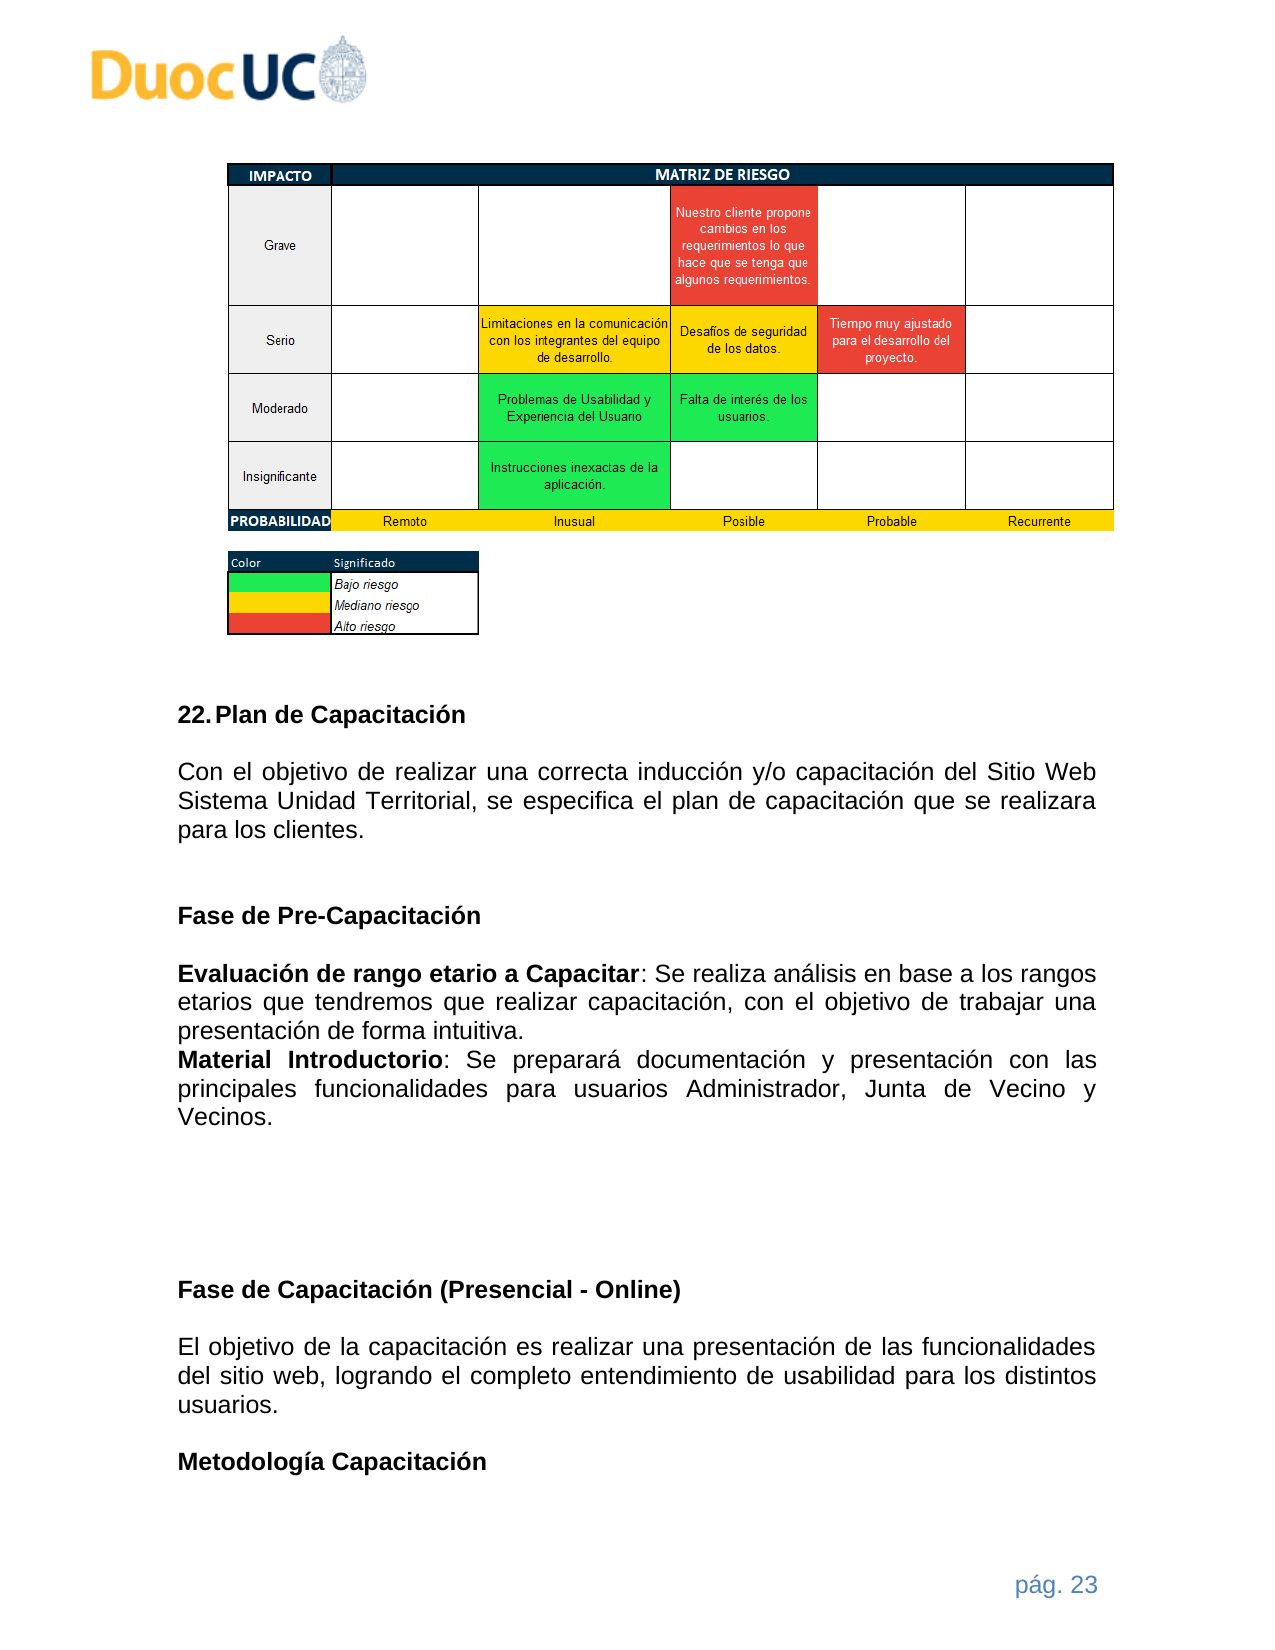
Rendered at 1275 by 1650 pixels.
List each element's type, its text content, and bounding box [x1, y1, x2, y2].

text Con el objetivo de realizar una correcta inducción y/o capacitación del Sitio Web Sistema Unidad Territorial, se especifica el plan de capacitación que se realizara para los clientes. [177, 757, 1098, 843]
picture [78, 29, 377, 109]
text Fase de Capacitación (Presencial - Online) [177, 1275, 1098, 1303]
text Material Introductorio: Se preparará documentación y presentación con las principales funcionalidades para usuarios Administrador, Junta de Vecino y Vecinos. [177, 1045, 1098, 1131]
text Evaluación de rango etario a Capacitar: Se realiza análisis en base a los rangos etarios que tendremos que realizar capacitación, con el objetivo de trabajar una presentación de forma intuitiva. [177, 958, 1098, 1045]
text Metodología Capacitación [177, 1447, 1098, 1476]
list Plan de Capacitación [177, 700, 1098, 728]
picture [214, 156, 1136, 643]
text Fase de Pre-Capacitación [177, 901, 1098, 930]
text El objetivo de la capacitación es realizar una presentación de las funcionalidades del sitio web, logrando el completo entendimiento de usabilidad para los distintos usuarios. [177, 1332, 1098, 1418]
